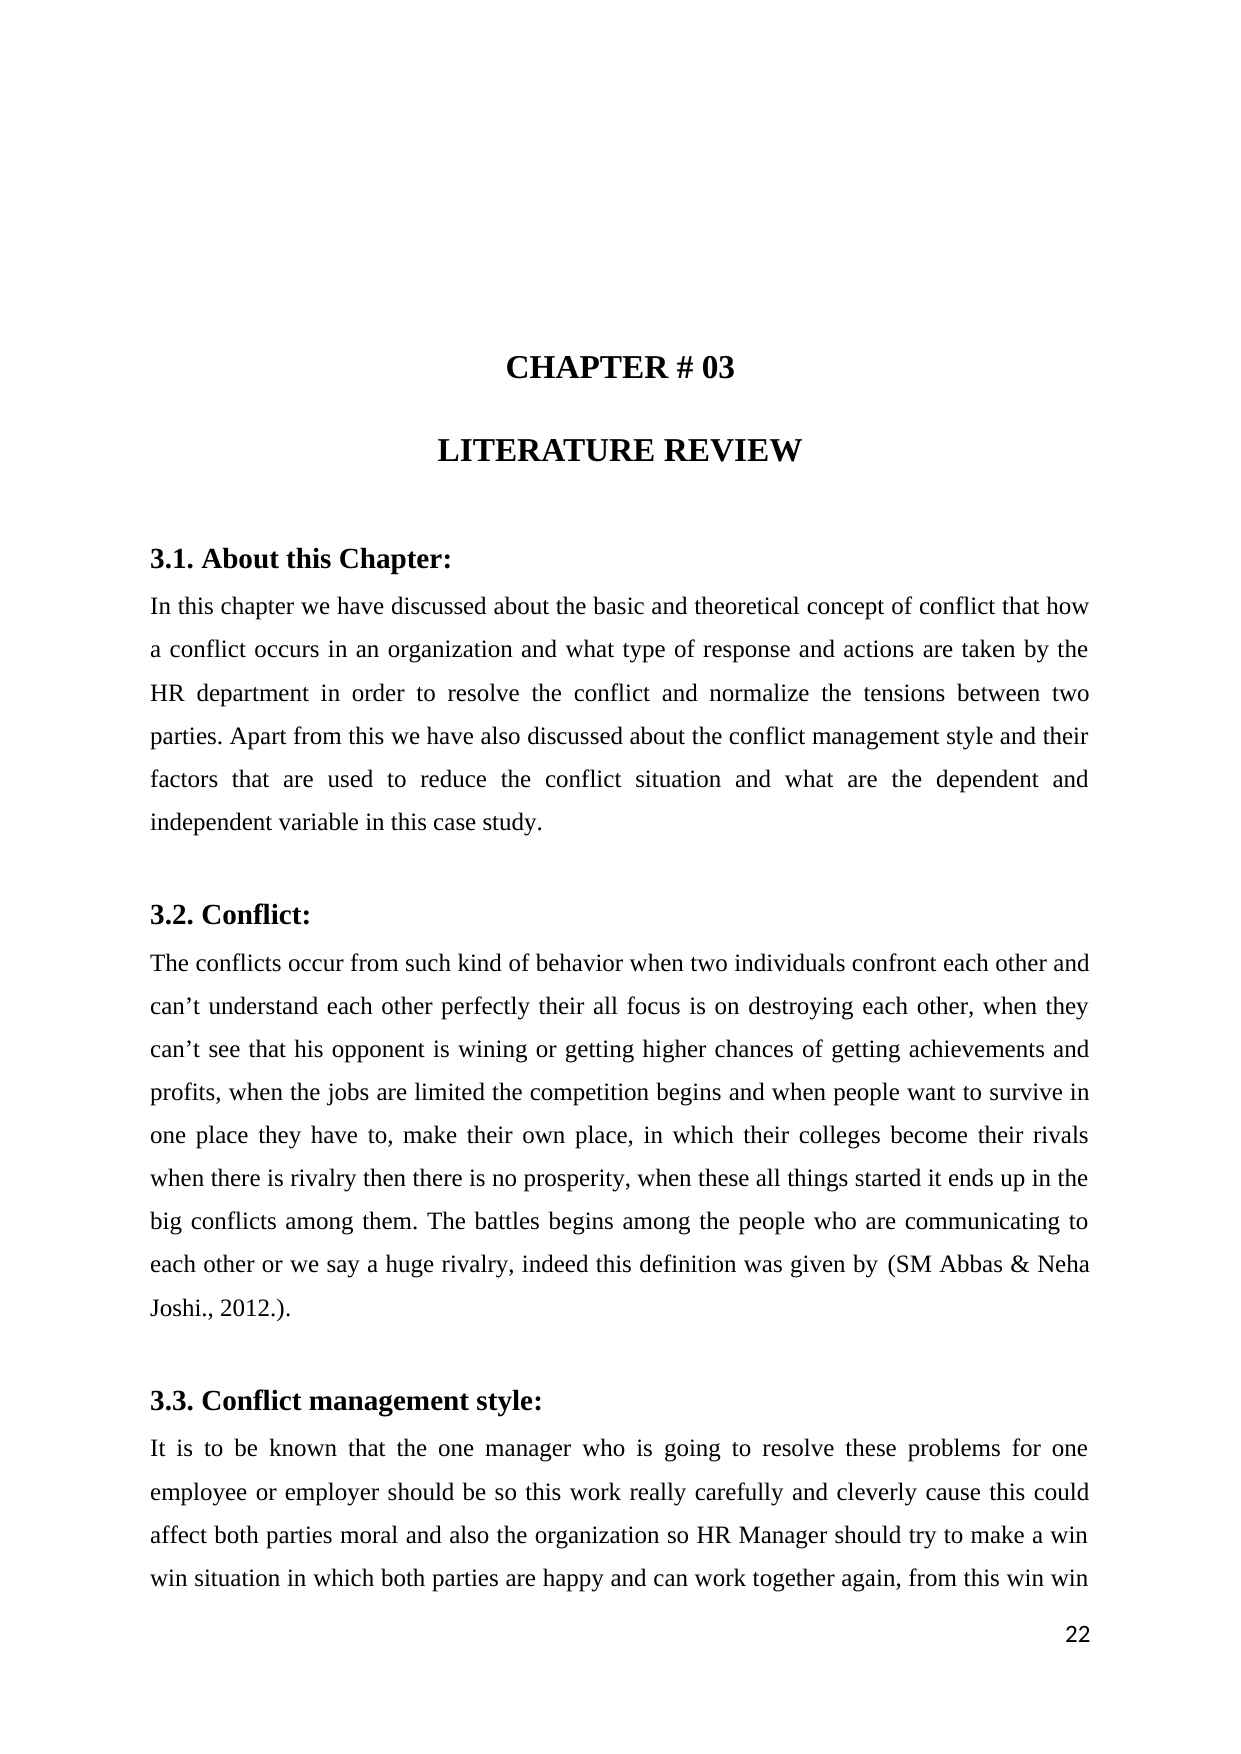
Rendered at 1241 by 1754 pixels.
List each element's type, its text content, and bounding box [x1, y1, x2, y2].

text The conflicts occur from such kind of behavior when two individuals confront each other and can’t understand each other perfectly their all focus is on destroying each other, when they can’t see that his opponent is wining or getting higher chances of getting achievements and profits, when the jobs are limited the competition begins and when people want to survive in one place they have to, make their own place, in which their colleges become their rivals when there is rivalry then there is no prosperity, when these all things started it ends up in the big conflicts among them. The battles begins among the people who are communicating to each other or we say a huge rivalry, indeed this definition was given by (SM Abbas & Neha Joshi., 2012.). [150, 948, 1090, 1321]
subtitle LITERATURE REVIEW [150, 430, 1090, 468]
text In this chapter we have discussed about the basic and theoretical concept of conflict that how a conflict occurs in an organization and what type of response and actions are taken by the HR department in order to resolve the conflict and normalize the tensions between two parties. Apart from this we have also discussed about the conflict management style and their factors that are used to reduce the conflict situation and what are the dependent and independent variable in this case study. [150, 591, 1090, 836]
subtitle CHAPTER # 03 [150, 347, 1090, 386]
subtitle 3.2. Conflict: [150, 897, 1090, 931]
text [150, 1433, 1090, 1592]
subtitle 3.3. Conflict management style: [150, 1383, 1090, 1417]
subtitle 3.1. About this Chapter: [150, 541, 1090, 574]
